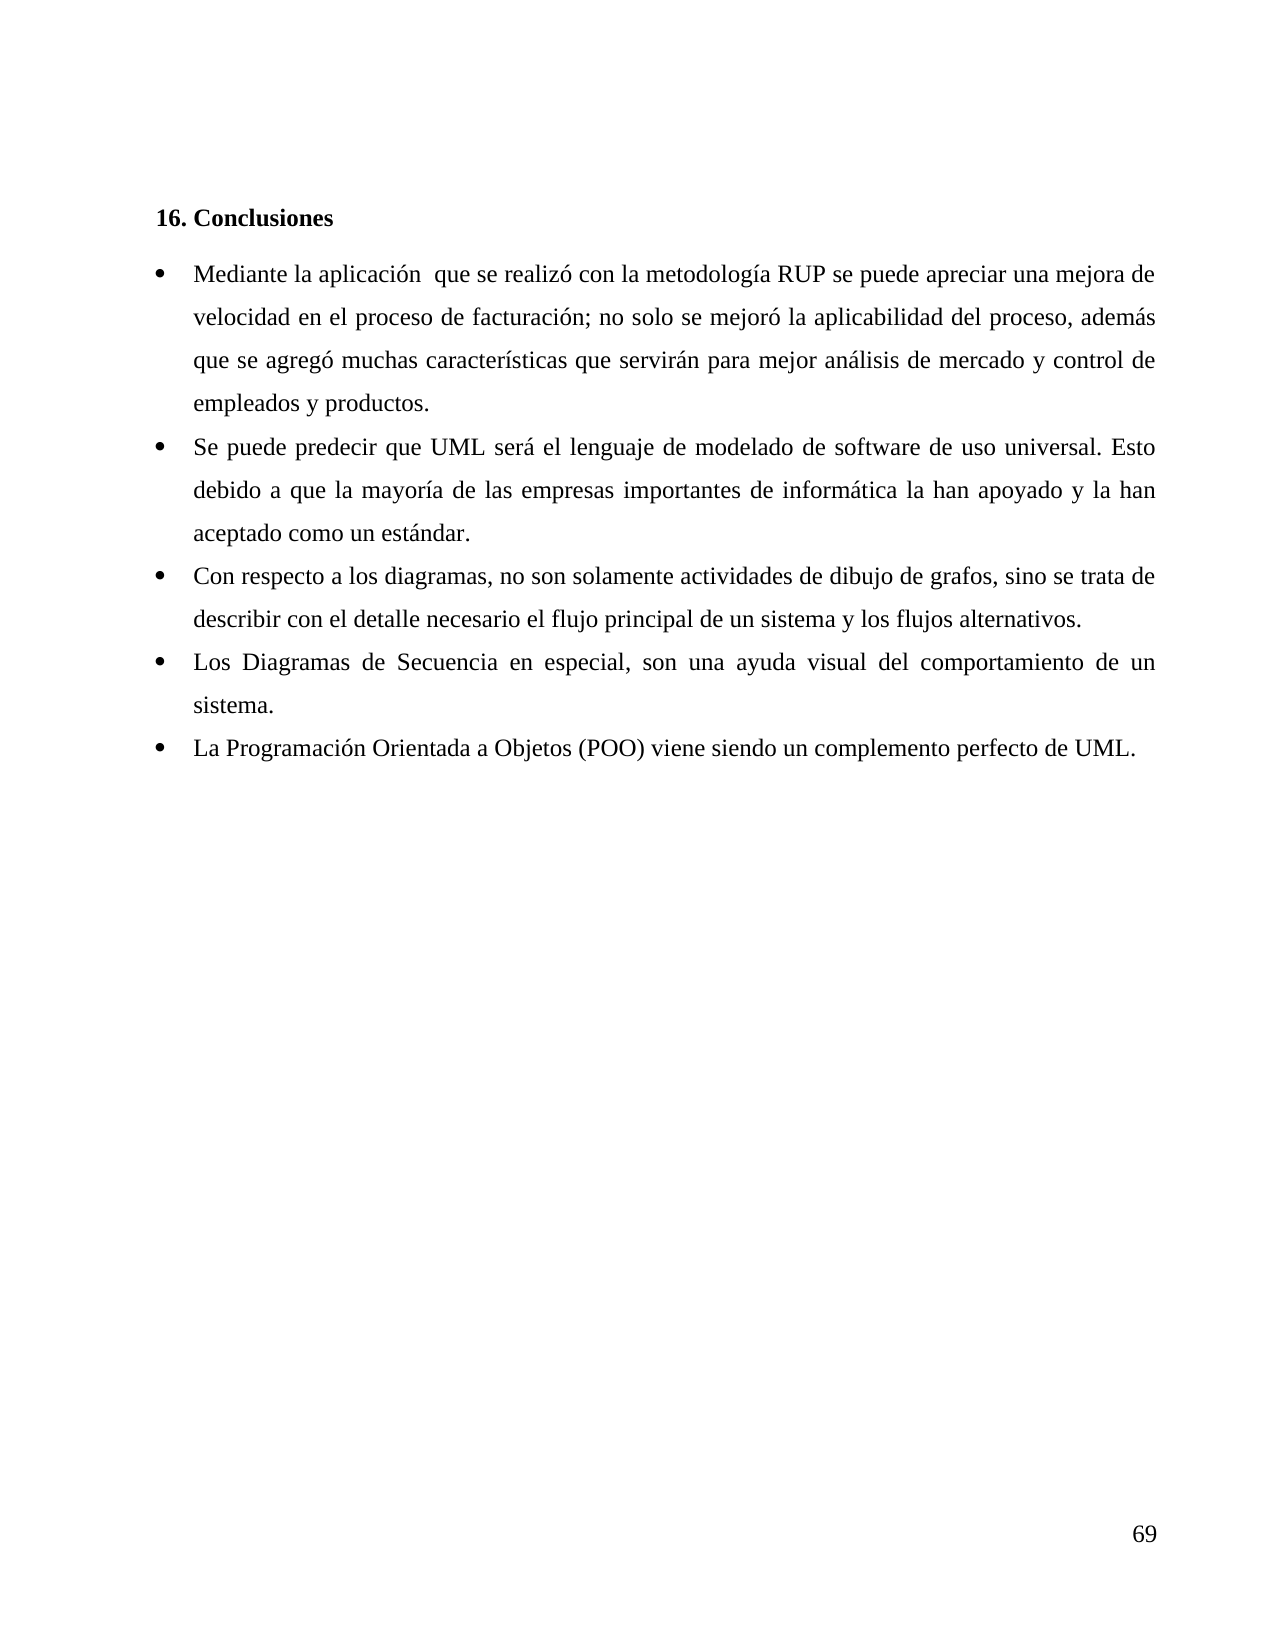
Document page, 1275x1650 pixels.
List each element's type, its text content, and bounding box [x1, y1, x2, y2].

subtitle Conclusiones [156, 203, 1157, 232]
list Los Diagramas de Secuencia en especial, son una ayuda visual del comportamiento de un sistema. [156, 647, 1157, 719]
list Se puede predecir que UML será el lenguaje de modelado de software de uso universal. Esto debido a que la mayoría de las empresas importantes de informática la han apoyado y la han aceptado como un estándar. [156, 432, 1157, 547]
list Con respecto a los diagramas, no son solamente actividades de dibujo de grafos, sino se trata de describir con el detalle necesario el flujo principal de un sistema y los flujos alternativos. [156, 561, 1157, 633]
list La Programación Orientada a Objetos (POO) viene siendo un complemento perfecto de UML. [156, 733, 1157, 762]
list Mediante la aplicación que se realizó con la metodología RUP se puede apreciar una mejora de velocidad en el proceso de facturación; no solo se mejoró la aplicabilidad del proceso, además que se agregó muchas características que servirán para mejor análisis de mercado y control de empleados y productos. [156, 259, 1157, 417]
